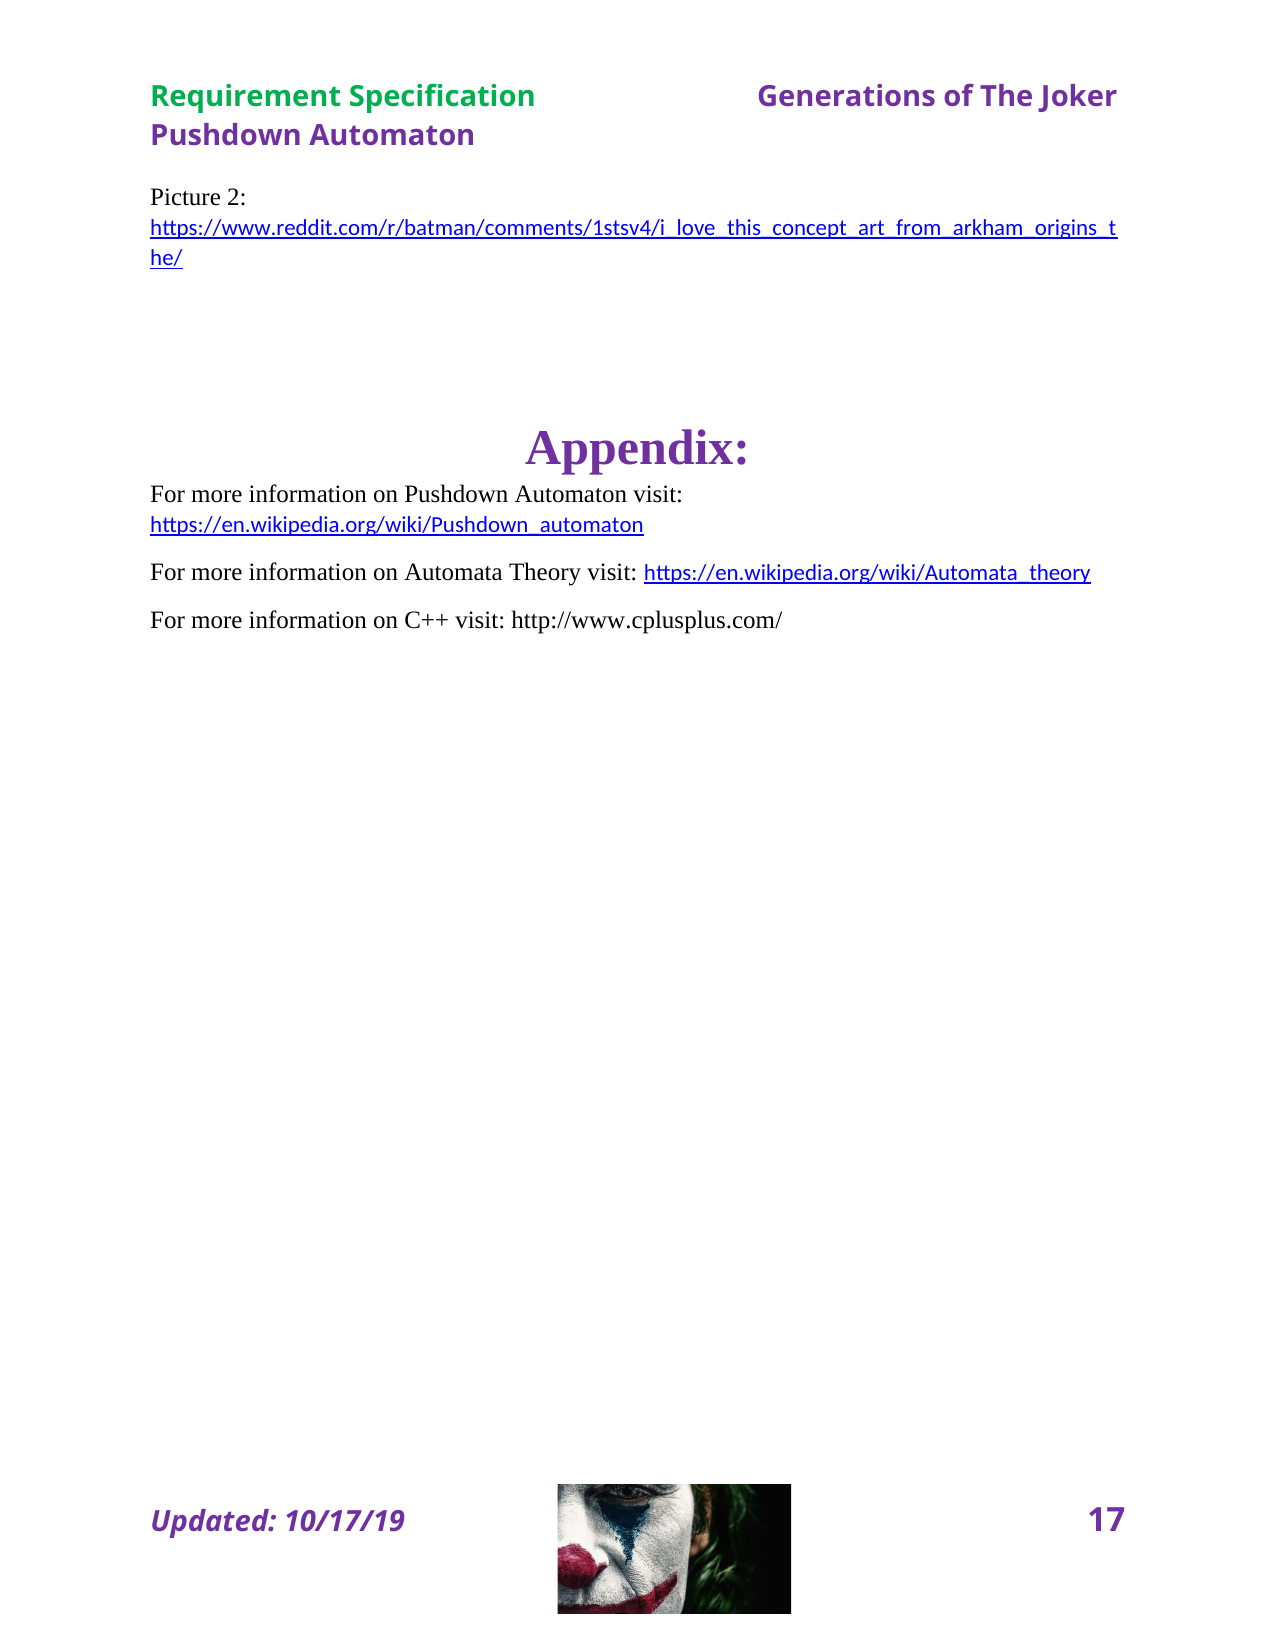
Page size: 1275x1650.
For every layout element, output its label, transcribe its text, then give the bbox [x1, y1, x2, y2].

picture [557, 1484, 792, 1614]
text For more information on Pushdown Automaton visit: https://en.wikipedia.org/wiki/Pushdown_automaton [150, 479, 1125, 538]
text For more information on Automata Theory visit: https://en.wikipedia.org/wiki/Automata_theory [150, 557, 1125, 586]
text Picture 2: https://www.reddit.com/r/batman/comments/1stsv4/i_love_this_concept_art_from_arkham_origins_the/ [150, 182, 1125, 272]
text For more information on C++ visit: http://www.cplusplus.com/ [150, 605, 1125, 634]
subtitle Appendix: [150, 417, 1125, 475]
